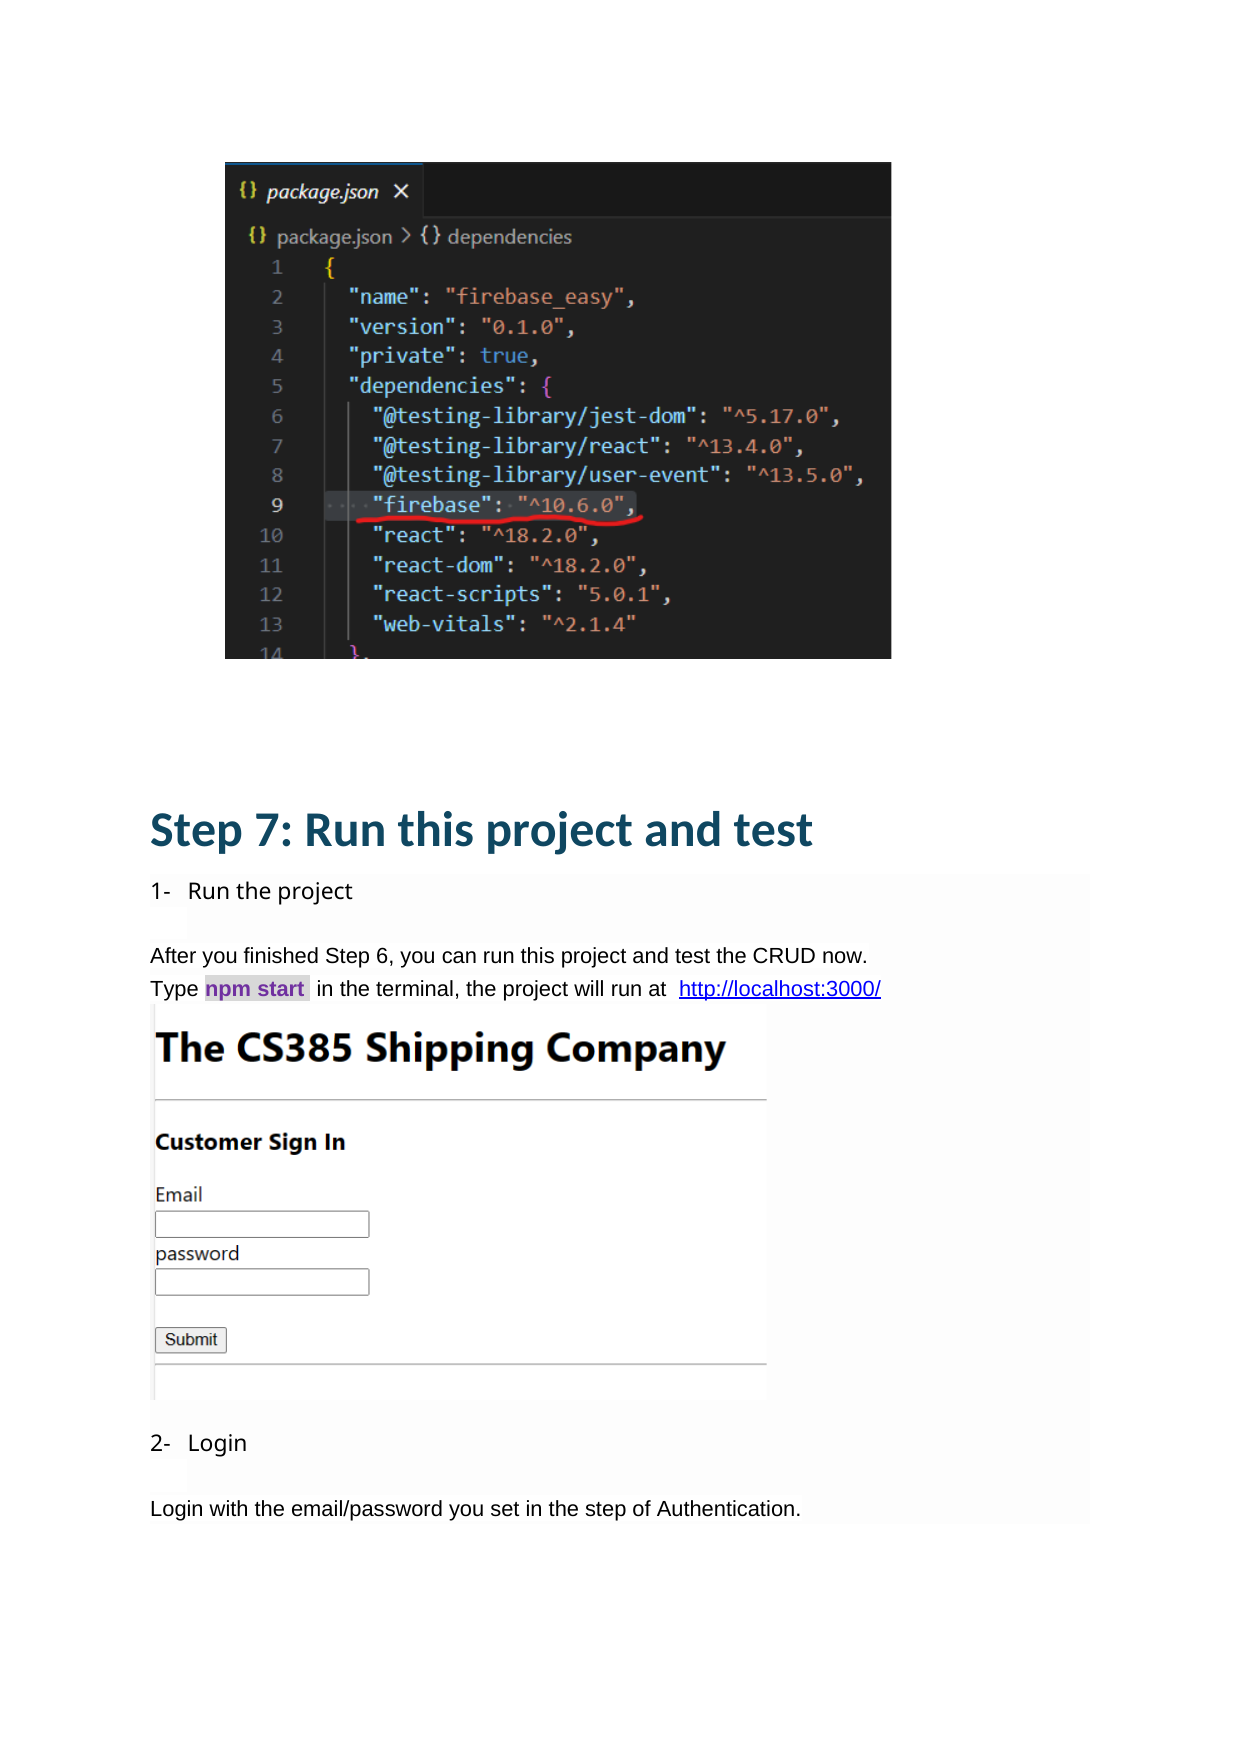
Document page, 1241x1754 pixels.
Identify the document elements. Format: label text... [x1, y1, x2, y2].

text After you finished Step 6, you can run this project and test the CRUD now. [150, 939, 1090, 972]
list Login [150, 1427, 1090, 1459]
text Type npm start in the terminal, the project will run at http://localhost:3000/ [150, 972, 1090, 1004]
picture [150, 1004, 767, 1400]
picture [225, 162, 892, 659]
text Login with the email/password you set in the step of Authentication. [150, 1492, 1090, 1524]
subtitle Step 7: Run this project and test [150, 796, 1090, 861]
list Run the project [150, 874, 1090, 907]
